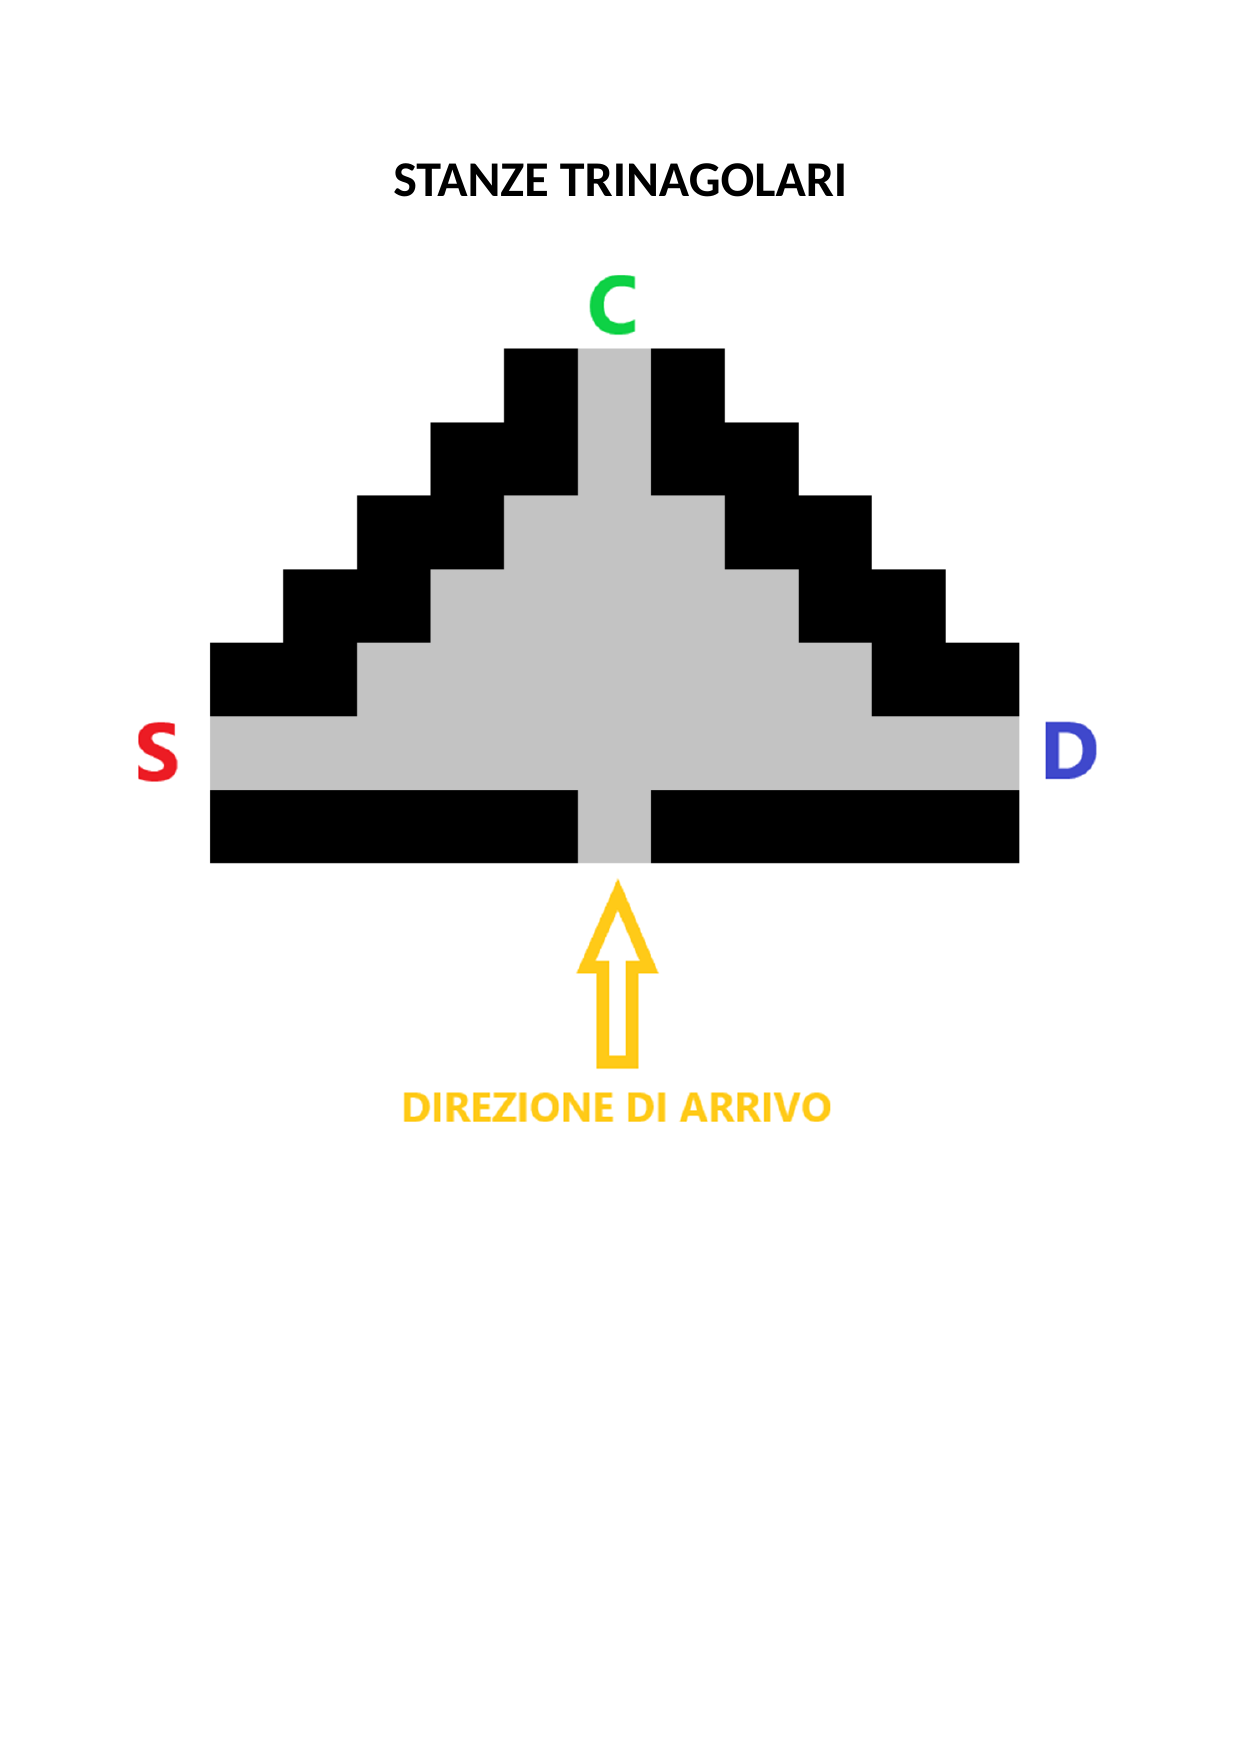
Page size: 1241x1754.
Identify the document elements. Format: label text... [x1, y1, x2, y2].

picture [118, 230, 1122, 1167]
text STANZE TRINAGOLARI [118, 148, 1122, 209]
